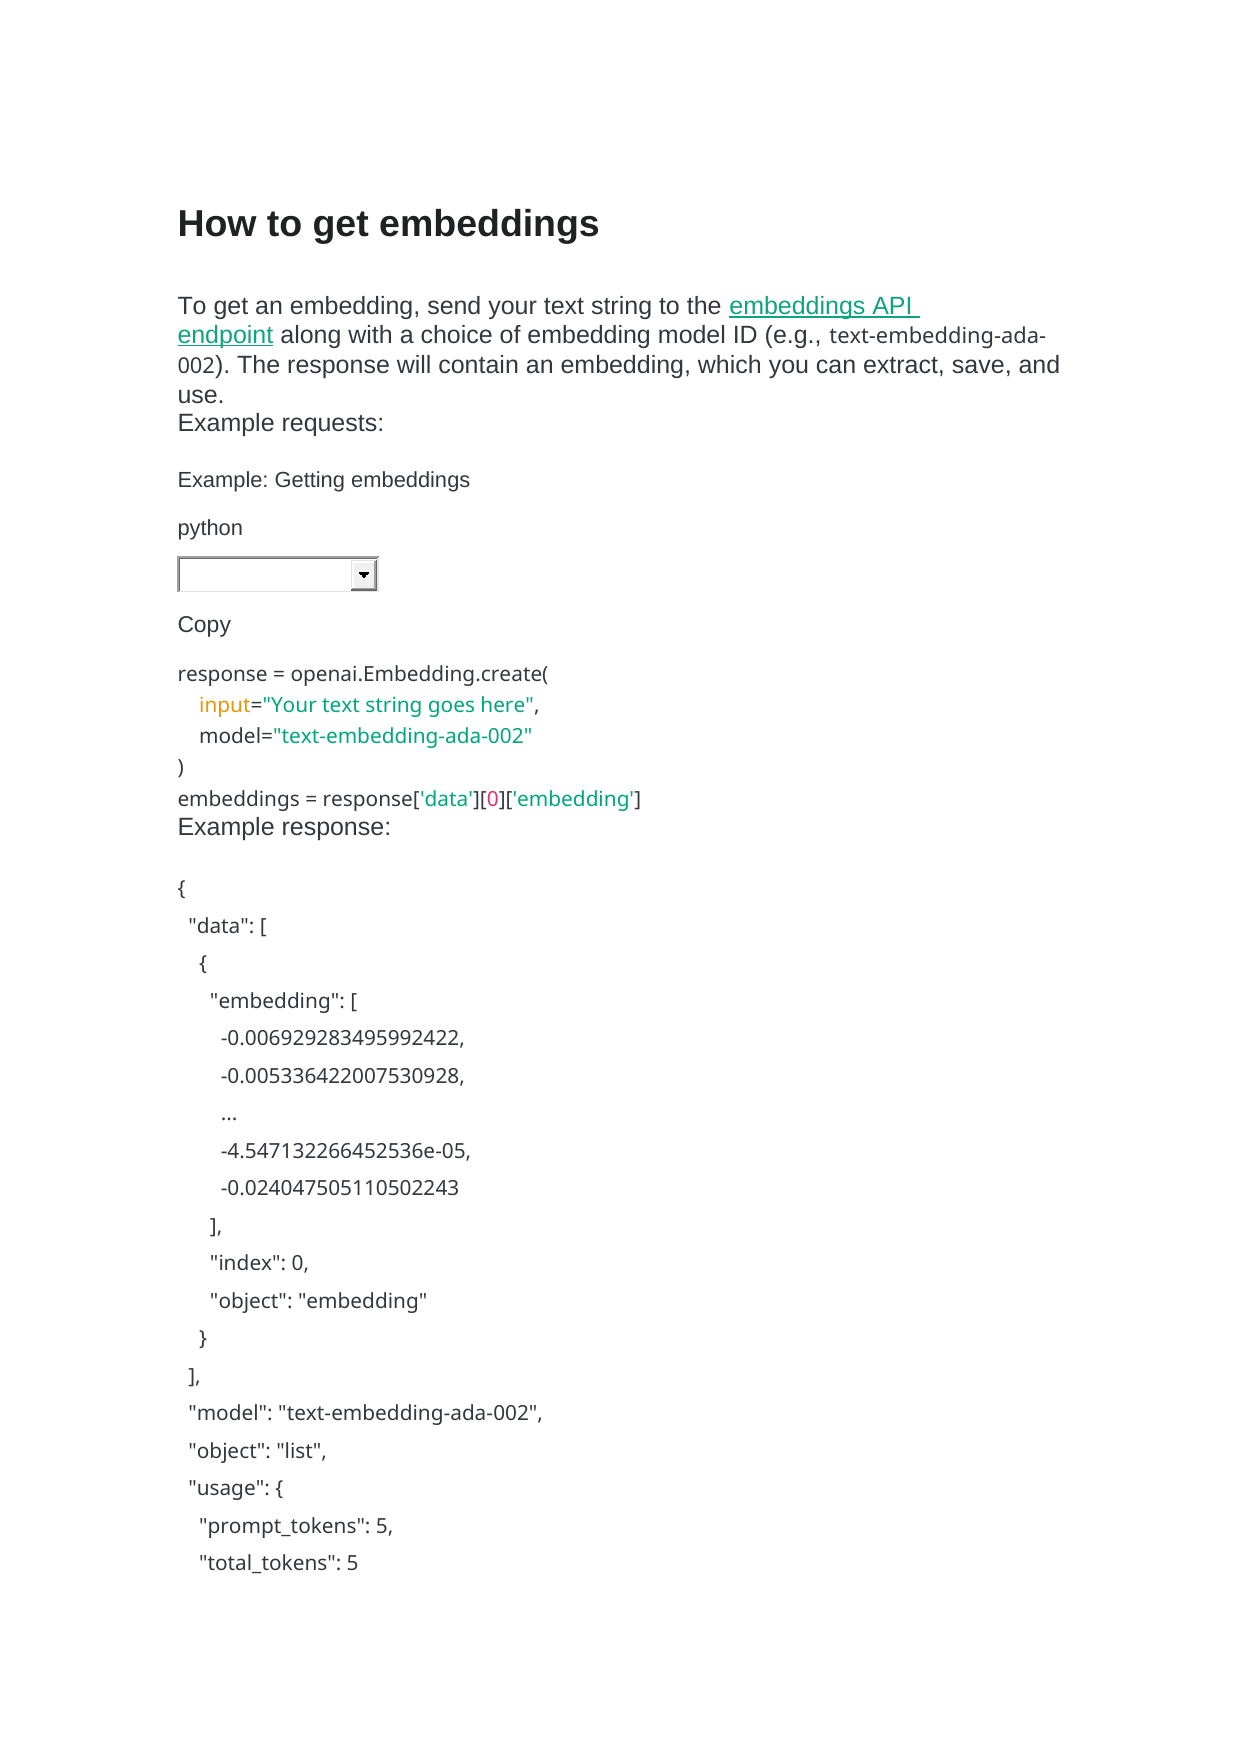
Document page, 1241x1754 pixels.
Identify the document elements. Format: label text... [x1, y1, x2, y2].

text } [177, 1314, 1063, 1352]
text -0.024047505110502243 [177, 1164, 1063, 1202]
text ... [177, 1089, 1063, 1127]
text response = openai.Embedding.create( [177, 656, 1063, 687]
text Copy‍ [177, 611, 1063, 637]
text "data": [ [177, 902, 1063, 939]
text "prompt_tokens": 5, [177, 1502, 1063, 1539]
text -0.005336422007530928, [177, 1052, 1063, 1089]
text "embedding": [ [177, 977, 1063, 1014]
text ) [177, 749, 1063, 781]
text Example: Getting embeddings [177, 461, 1063, 492]
text "index": 0, [177, 1239, 1063, 1277]
text "total_tokens": 5 [177, 1539, 1063, 1577]
text -0.006929283495992422, [177, 1014, 1063, 1052]
text model="text-embedding-ada-002" [177, 718, 1063, 749]
text ], [177, 1202, 1063, 1239]
text Example requests: [177, 408, 1063, 437]
text python [177, 508, 1063, 540]
text { [177, 864, 1063, 902]
text "object": "list", [177, 1427, 1063, 1464]
text -4.547132266452536e-05, [177, 1127, 1063, 1164]
text ], [177, 1352, 1063, 1389]
text "object": "embedding" [177, 1277, 1063, 1314]
text "model": "text-embedding-ada-002", [177, 1389, 1063, 1427]
text "usage": { [177, 1464, 1063, 1502]
text embeddings = response['data'][0]['embedding'] [177, 781, 1063, 812]
text To get an embedding, send your text string to the embeddings API endpoint along with a choice of embedding model ID (e.g., text-embedding-ada-002). The response will contain an embedding, which you can extract, save, and use. [177, 291, 1063, 408]
text { [177, 939, 1063, 977]
text Example response: [177, 812, 1063, 841]
subtitle How to get embeddings [177, 194, 1063, 244]
text input="Your text string goes here", [177, 687, 1063, 718]
